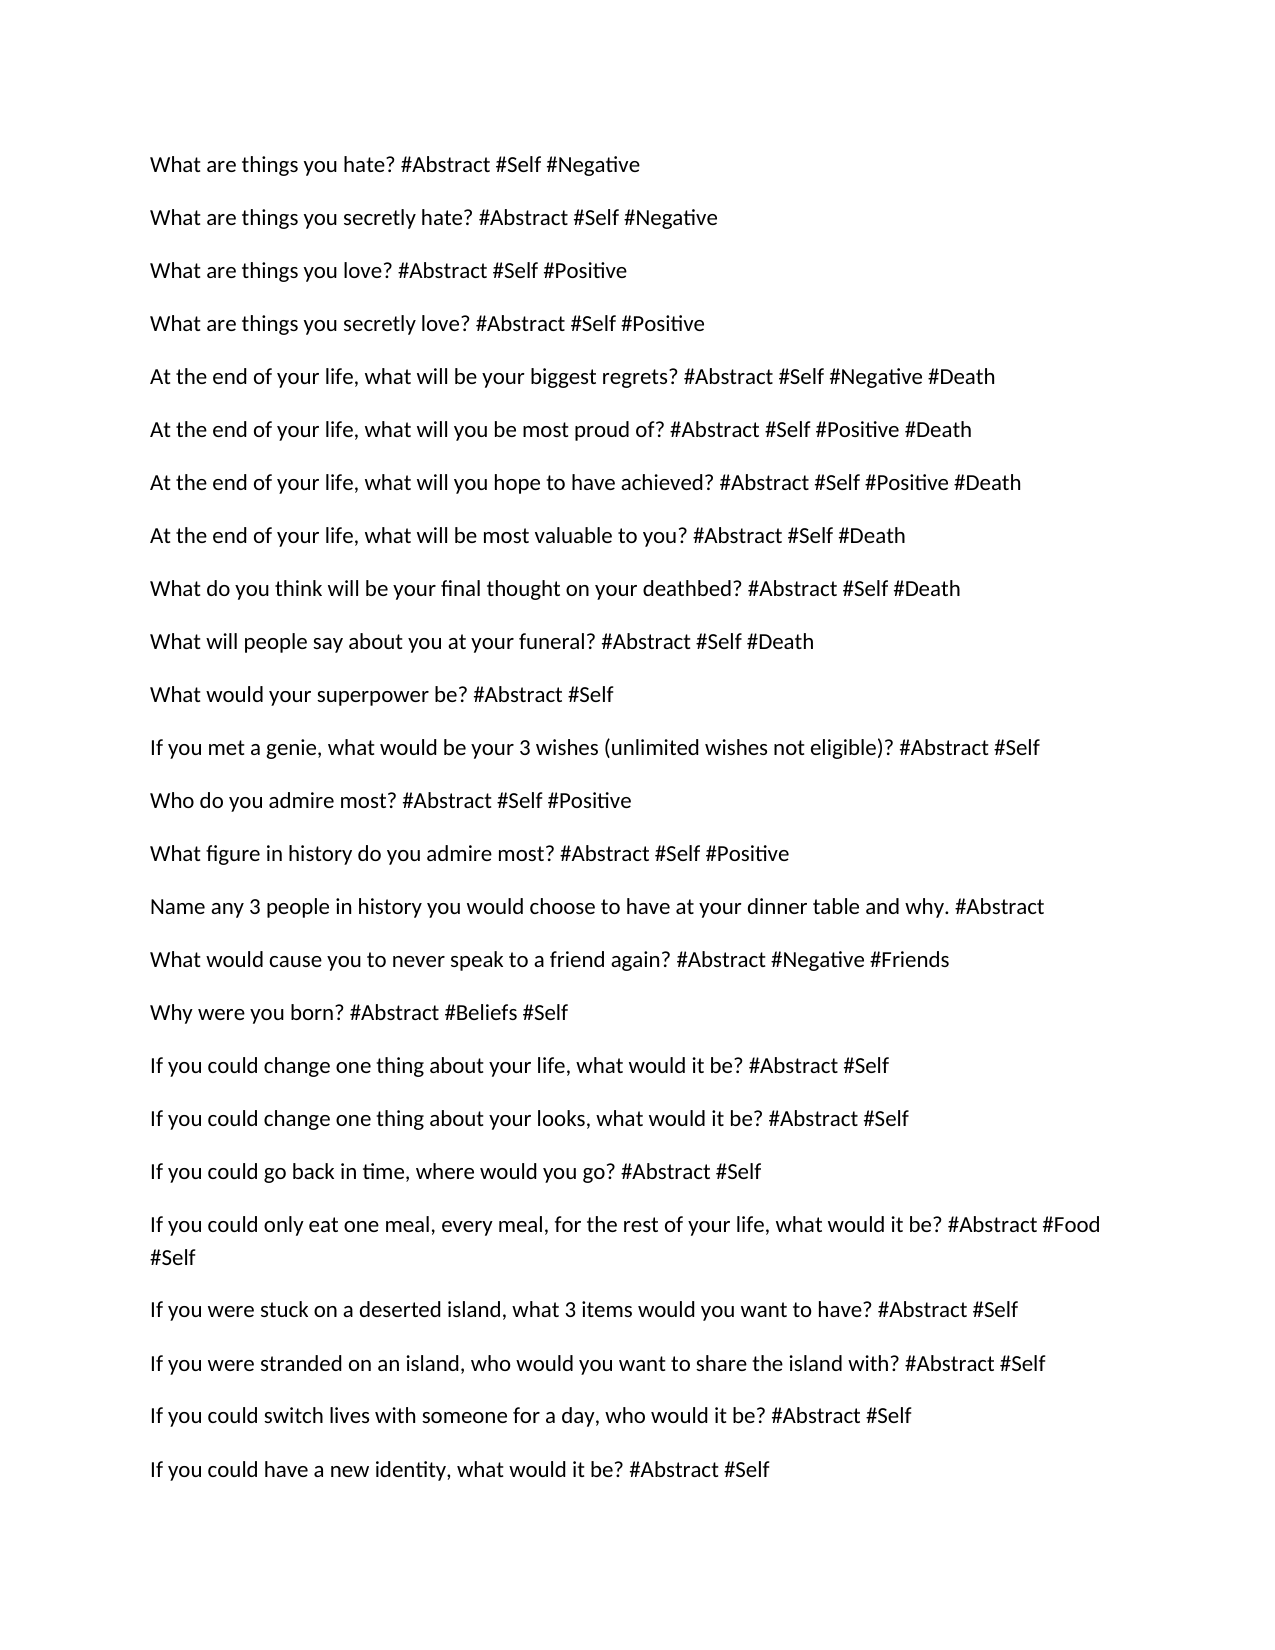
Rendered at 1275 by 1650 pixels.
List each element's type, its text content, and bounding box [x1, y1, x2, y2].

text At the end of your life, what will be most valuable to you? #Abstract #Self #Death [150, 521, 1125, 549]
text If you met a genie, what would be your 3 wishes (unlimited wishes not eligible)? #Abstract #Self [150, 733, 1125, 761]
text What will people say about you at your funeral? #Abstract #Self #Death [150, 627, 1125, 655]
text Who do you admire most? #Abstract #Self #Positive [150, 786, 1125, 814]
text If you could change one thing about your life, what would it be? #Abstract #Self [150, 1051, 1125, 1079]
text What figure in history do you admire most? #Abstract #Self #Positive [150, 839, 1125, 867]
text What are things you secretly love? #Abstract #Self #Positive [150, 309, 1125, 337]
text What do you think will be your final thought on your deathbed? #Abstract #Self #Death [150, 574, 1125, 602]
text Name any 3 people in history you would choose to have at your dinner table and why. #Abstract [150, 892, 1125, 920]
text What are things you hate? #Abstract #Self #Negative [150, 150, 1125, 178]
text If you could change one thing about your looks, what would it be? #Abstract #Self [150, 1104, 1125, 1132]
text What would your superpower be? #Abstract #Self [150, 680, 1125, 708]
text If you could go back in time, where would you go? #Abstract #Self [150, 1157, 1125, 1185]
text What are things you secretly hate? #Abstract #Self #Negative [150, 203, 1125, 231]
text At the end of your life, what will be your biggest regrets? #Abstract #Self #Negative #Death [150, 362, 1125, 390]
text What would cause you to never speak to a friend again? #Abstract #Negative #Friends [150, 945, 1125, 973]
text At the end of your life, what will you hope to have achieved? #Abstract #Self #Positive #Death [150, 468, 1125, 496]
text At the end of your life, what will you be most proud of? #Abstract #Self #Positive #Death [150, 415, 1125, 443]
text If you could have a new identity, what would it be? #Abstract #Self [150, 1455, 1125, 1483]
text If you could only eat one meal, every meal, for the rest of your life, what would it be? #Abstract #Food #Self [150, 1210, 1125, 1271]
text What are things you love? #Abstract #Self #Positive [150, 256, 1125, 284]
text If you were stuck on a deserted island, what 3 items would you want to have? #Abstract #Self [150, 1296, 1125, 1324]
text If you were stranded on an island, who would you want to share the island with? #Abstract #Self [150, 1349, 1125, 1377]
text Why were you born? #Abstract #Beliefs #Self [150, 998, 1125, 1026]
text If you could switch lives with someone for a day, who would it be? #Abstract #Self [150, 1402, 1125, 1430]
